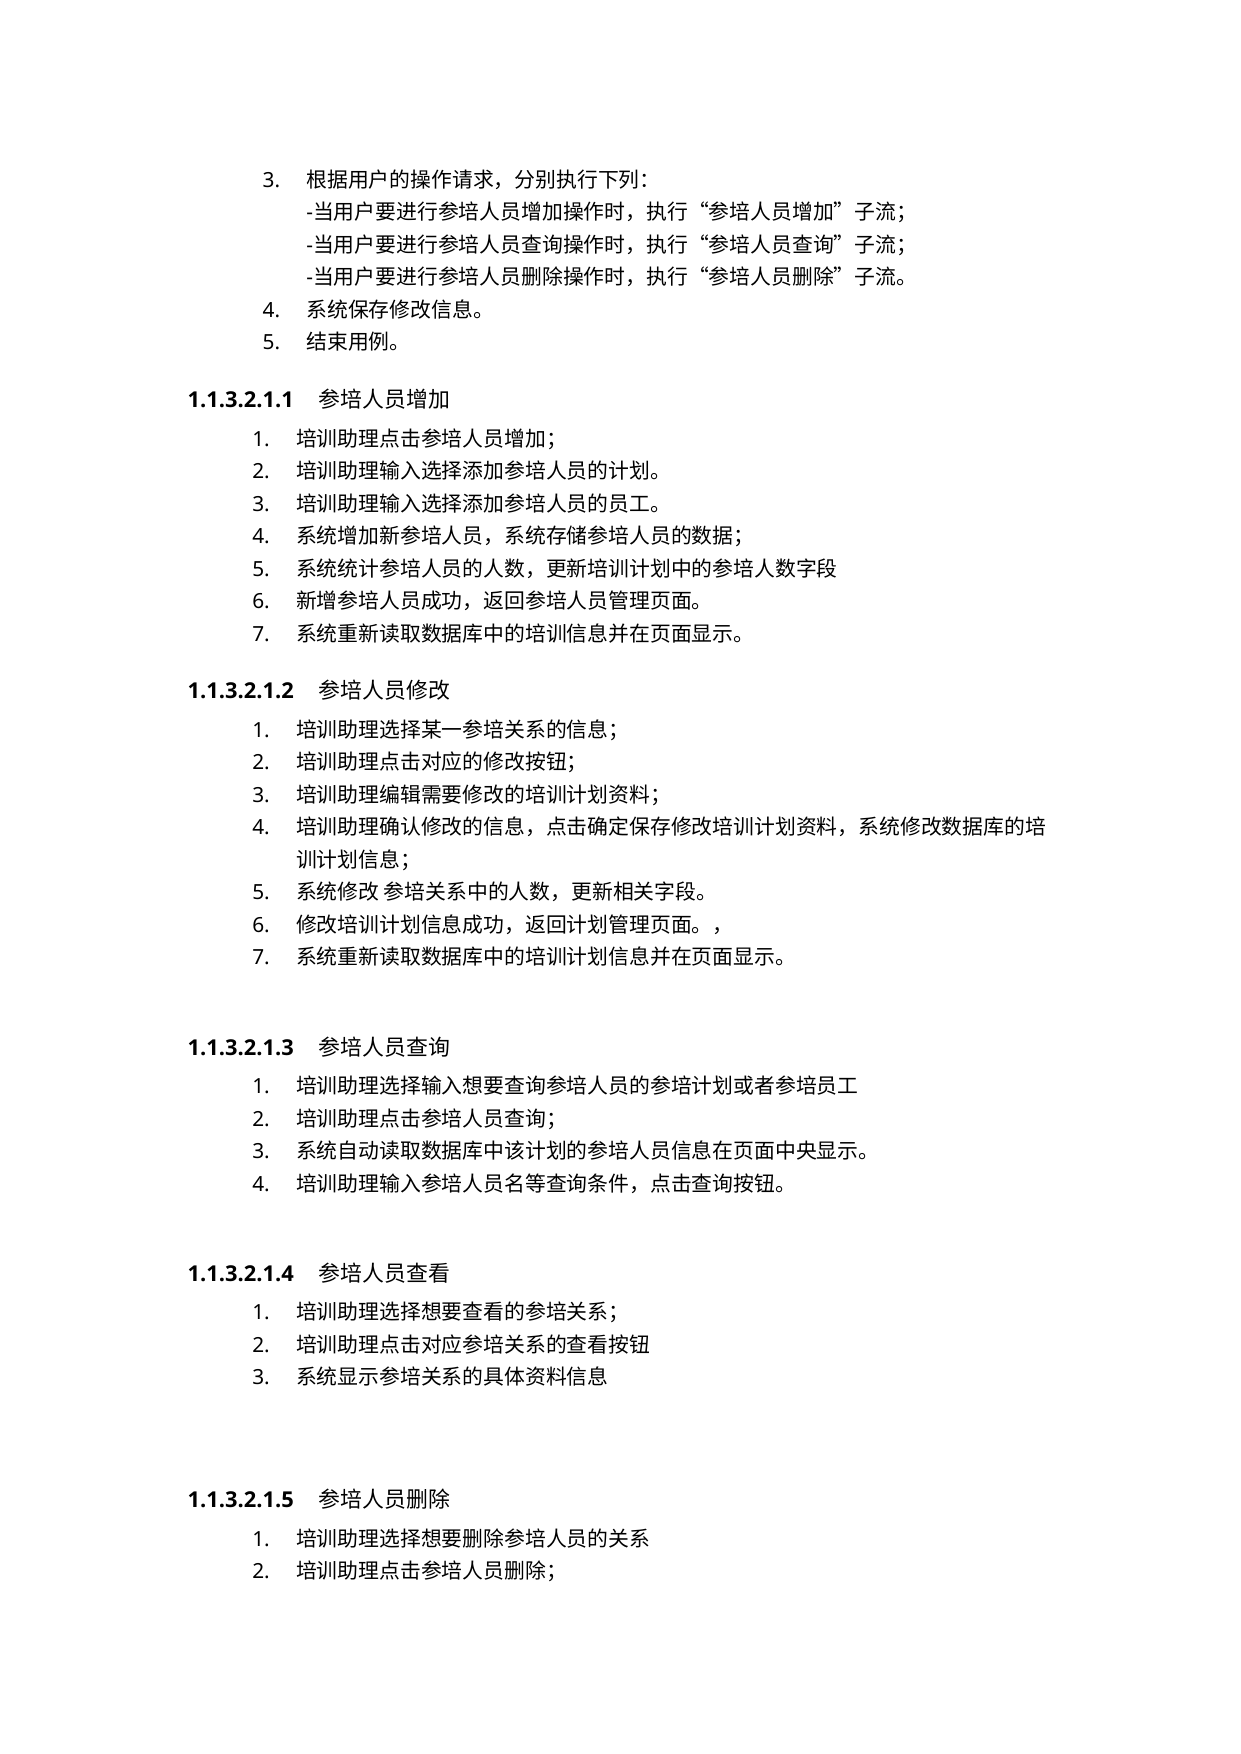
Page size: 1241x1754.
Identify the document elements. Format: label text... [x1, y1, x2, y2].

list 新增参培人员成功，返回参培人员管理页面。 [252, 583, 1053, 616]
subtitle 参培人员查看 [187, 1256, 1032, 1288]
list 培训助理选择想要删除参培人员的关系 [252, 1521, 1053, 1553]
list 系统重新读取数据库中的培训信息并在页面显示。 [252, 616, 1053, 648]
list 培训助理选择某一参培关系的信息； [252, 712, 1053, 744]
list 培训助理点击参培人员增加； [252, 421, 1053, 453]
list 培训助理点击参培人员查询； [252, 1101, 1053, 1133]
list 系统修改 参培关系中的人数，更新相关字段。 [252, 874, 1053, 907]
list 培训助理点击对应的修改按钮； [252, 744, 1053, 777]
text -当用户要进行参培人员删除操作时，执行“参培人员删除”子流。 [306, 259, 1053, 292]
subtitle 参培人员删除 [187, 1482, 1032, 1514]
list 修改培训计划信息成功，返回计划管理页面。， [252, 907, 1053, 939]
list 系统重新读取数据库中的培训计划信息并在页面显示。 [252, 939, 1053, 972]
list 培训助理点击参培人员删除； [252, 1553, 1053, 1586]
list 培训助理输入选择添加参培人员的计划。 [252, 453, 1053, 486]
list 培训助理编辑需要修改的培训计划资料； [252, 777, 1053, 809]
list 系统显示参培关系的具体资料信息 [252, 1359, 1053, 1392]
list 系统保存修改信息。 [262, 292, 1053, 324]
list 培训助理点击对应参培关系的查看按钮 [252, 1327, 1053, 1359]
list 根据用户的操作请求，分别执行下列： -当用户要进行参培人员增加操作时，执行“参培人员增加”子流； -当用户要进行参培人员查询操作时，执行“参培人员查询”子流； [262, 162, 1053, 259]
list 系统统计参培人员的人数，更新培训计划中的参培人数字段 [252, 551, 1053, 583]
list 培训助理输入选择添加参培人员的员工。 [252, 486, 1053, 518]
list 结束用例。 [262, 324, 1053, 357]
list 系统自动读取数据库中该计划的参培人员信息在页面中央显示。 [252, 1133, 1053, 1166]
list 培训助理选择想要查看的参培关系； [252, 1294, 1053, 1327]
list 系统增加新参培人员，系统存储参培人员的数据； [252, 518, 1053, 551]
list 培训助理输入参培人员名等查询条件，点击查询按钮。 [252, 1166, 1053, 1198]
subtitle 参培人员增加 [187, 382, 1032, 414]
subtitle 参培人员查询 [187, 1029, 1032, 1062]
subtitle 参培人员修改 [187, 673, 1032, 706]
list 培训助理选择输入想要查询参培人员的参培计划或者参培员工 [252, 1068, 1053, 1101]
list 培训助理确认修改的信息，点击确定保存修改培训计划资料，系统修改数据库的培训计划信息； [252, 809, 1053, 874]
